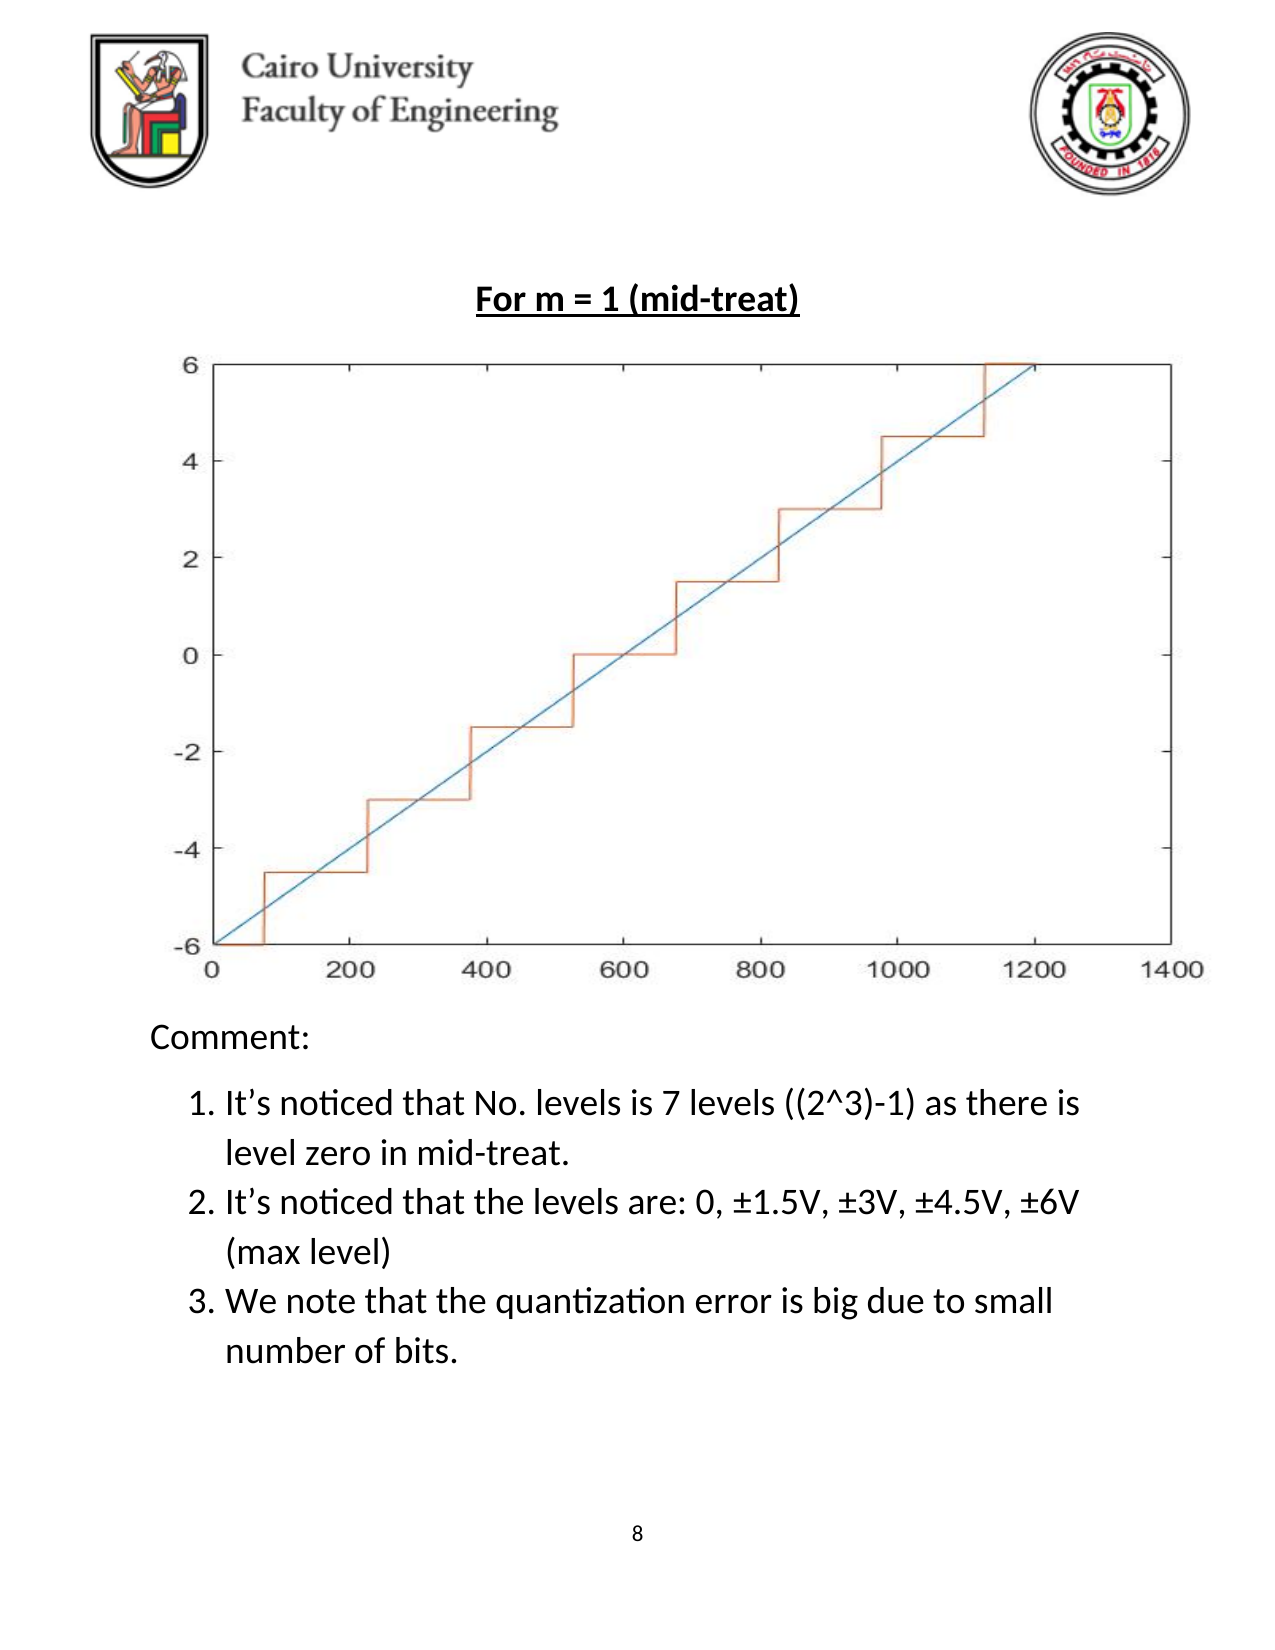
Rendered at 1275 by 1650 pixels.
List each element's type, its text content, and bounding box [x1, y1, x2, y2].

picture [150, 341, 1245, 995]
text For m = 1 (mid-treat) [150, 275, 1125, 321]
picture [83, 32, 1191, 206]
list We note that the quantization error is big due to small number of bits. [187, 1277, 1125, 1372]
list It’s noticed that the levels are: 0, ±1.5V, ±3V, ±4.5V, ±6V (max level) [187, 1178, 1125, 1273]
list It’s noticed that No. levels is 7 levels ((2^3)-1) as there is level zero in mid-treat. [187, 1079, 1125, 1174]
text Comment: [150, 1013, 1125, 1059]
